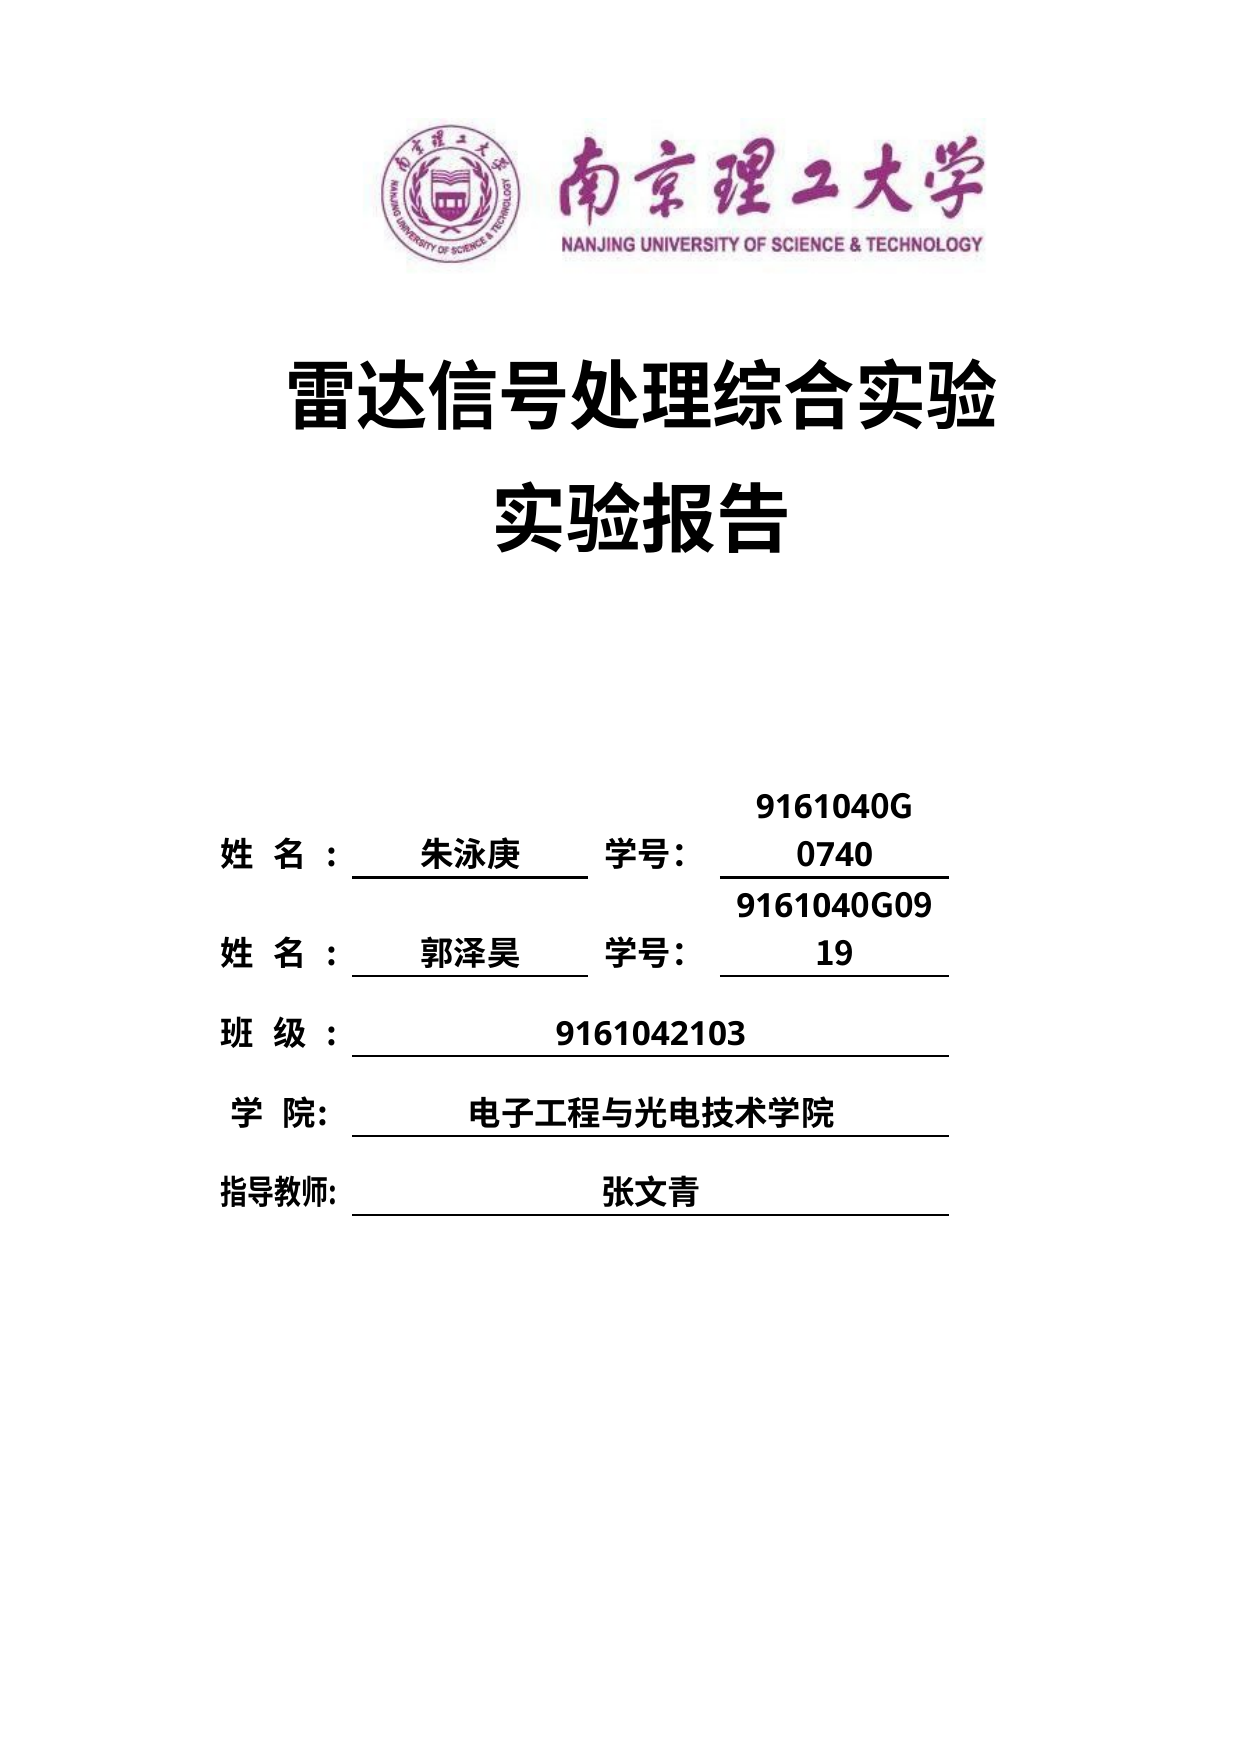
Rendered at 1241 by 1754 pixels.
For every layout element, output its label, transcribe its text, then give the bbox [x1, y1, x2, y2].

table_header 9161040G0740 [720, 780, 949, 876]
text 实验报告 [212, 462, 1070, 568]
table_header 姓名: [206, 780, 352, 876]
table_header 朱泳庚 [352, 780, 588, 876]
table_cell 学 院: [206, 1055, 352, 1134]
table_header 学号： [588, 780, 720, 876]
table_cell 姓名: [206, 876, 352, 975]
table_cell 9161040G0919 [720, 879, 949, 975]
table_cell 班级: [206, 975, 352, 1055]
table_cell 9161042103 [352, 975, 949, 1055]
table_cell 学号： [588, 876, 720, 975]
table_cell 郭泽昊 [352, 879, 588, 975]
text 雷达信号处理综合实验 [212, 338, 1070, 445]
table_cell 张文青 [352, 1137, 949, 1214]
table_cell 电子工程与光电技术学院 [352, 1057, 949, 1134]
table_cell 指导教师: [206, 1135, 352, 1214]
picture [362, 118, 987, 274]
